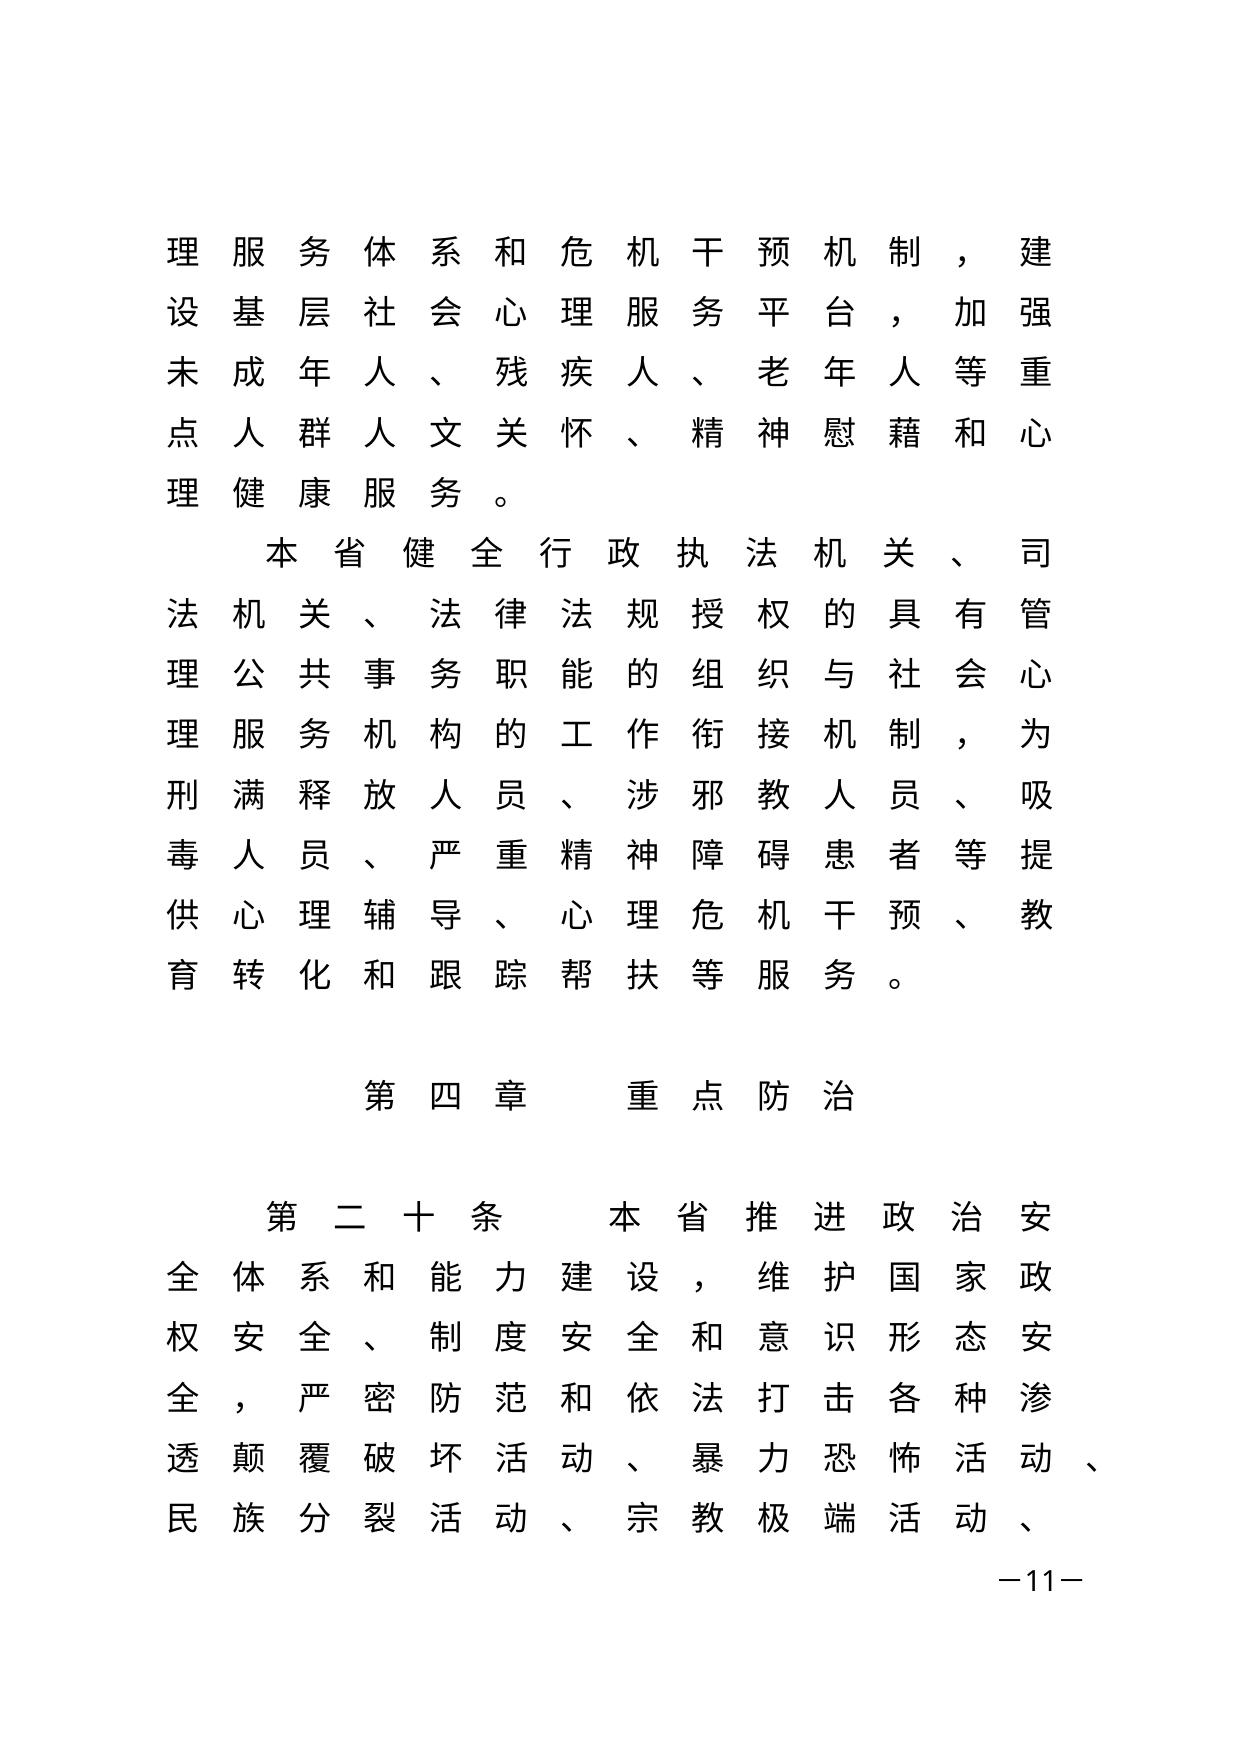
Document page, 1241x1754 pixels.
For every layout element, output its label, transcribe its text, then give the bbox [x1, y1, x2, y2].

text 本省健全行政执法机关、司法机关、法律法规授权的具有管理公共事务职能的组织与社会心理服务机构的工作衔接机制，为刑满释放人员、涉邪教人员、吸毒人员、严重精神障碍患者等提供心理辅导、心理危机干预、教育转化和跟踪帮扶等服务。 [167, 521, 1085, 1003]
text 第十九条 卫生健康主管部门应当会同公安、司法行政、教育、民政等部门建立健全社会心理服务体系和危机干预机制，建设基层社会心理服务平台，加强未成年人、残疾人、老年人等重点人群人文关怀、精神慰藉和心理健康服务。 [167, 219, 1085, 521]
text 第二十条 本省推进政治安全体系和能力建设，维护国家政权安全、制度安全和意识形态安全，严密防范和依法打击各种渗透颠覆破坏活动、暴力恐怖活动、民族分裂活动、宗教极端活动、邪教活动以及其他危害国家安全等违法犯罪行为，开展意识形态领域斗争，防范化解政治安全风险。 [167, 1184, 1085, 1546]
text 第四章 重点防治 [167, 1064, 1085, 1124]
